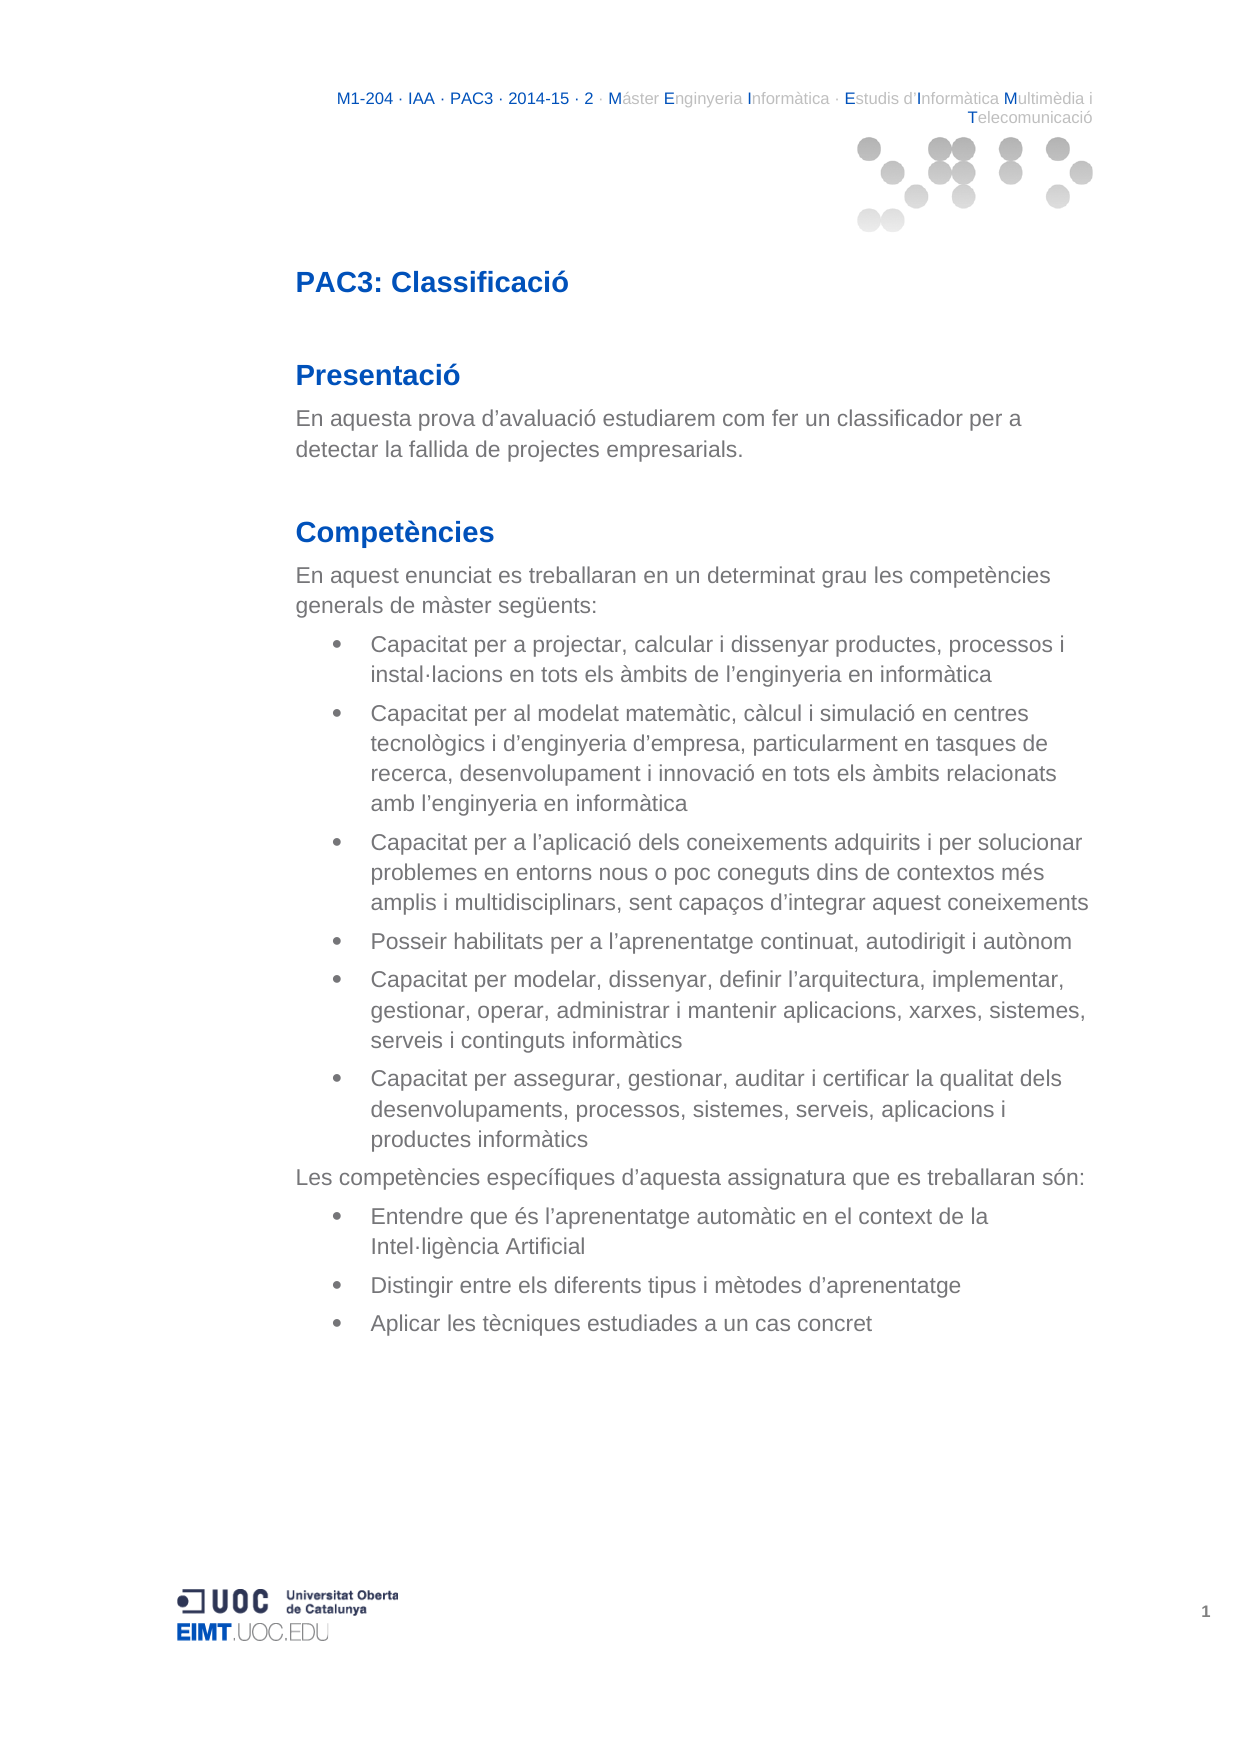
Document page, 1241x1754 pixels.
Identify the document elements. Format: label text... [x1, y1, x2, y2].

picture [857, 127, 1093, 244]
picture [177, 1623, 329, 1641]
list Capacitat per a projectar, calcular i dissenyar productes, processos i instal·lacions en tots els àmbits de l’enginyeria en informàtica [333, 631, 1092, 688]
list Capacitat per al modelat matemàtic, càlcul i simulació en centres tecnològics i d’enginyeria d’empresa, particularment en tasques de recerca, desenvolupament i innovació en tots els àmbits relacionats amb l’enginyeria en informàtica [333, 700, 1092, 817]
text Les competències específiques d’aquesta assignatura que es treballaran són: [295, 1164, 1092, 1191]
list Capacitat per a l’aplicació dels coneixements adquirits i per solucionar problemes en entorns nous o poc coneguts dins de contextos més amplis i multidisciplinars, sent capaços d’integrar aquest coneixements [333, 829, 1092, 916]
list Distingir entre els diferents tipus i mètodes d’aprenentatge [333, 1272, 1092, 1298]
list Entendre que és l’aprenentatge automàtic en el context de la Intel·ligència Artificial [333, 1203, 1092, 1259]
text En aquesta prova d’avaluació estudiarem com fer un classificador per a detectar la fallida de projectes empresarials. [295, 405, 1092, 462]
text Competències [295, 515, 1092, 549]
text En aquest enunciat es treballaran en un determinat grau les competències generals de màster següents: [295, 562, 1092, 619]
list Capacitat per assegurar, gestionar, auditar i certificar la qualitat dels desenvolupaments, processos, sistemes, serveis, aplicacions i productes informàtics [333, 1065, 1092, 1152]
list Capacitat per modelar, dissenyar, definir l’arquitectura, implementar, gestionar, operar, administrar i mantenir aplicacions, xarxes, sistemes, serveis i continguts informàtics [333, 966, 1092, 1053]
picture [177, 1589, 398, 1616]
list Aplicar les tècniques estudiades a un cas concret [333, 1310, 1092, 1337]
text Presentació [295, 358, 1092, 392]
list Posseir habilitats per a l’aprenentatge continuat, autodirigit i autònom [333, 928, 1092, 954]
text PAC3: Classificació [295, 265, 1092, 298]
